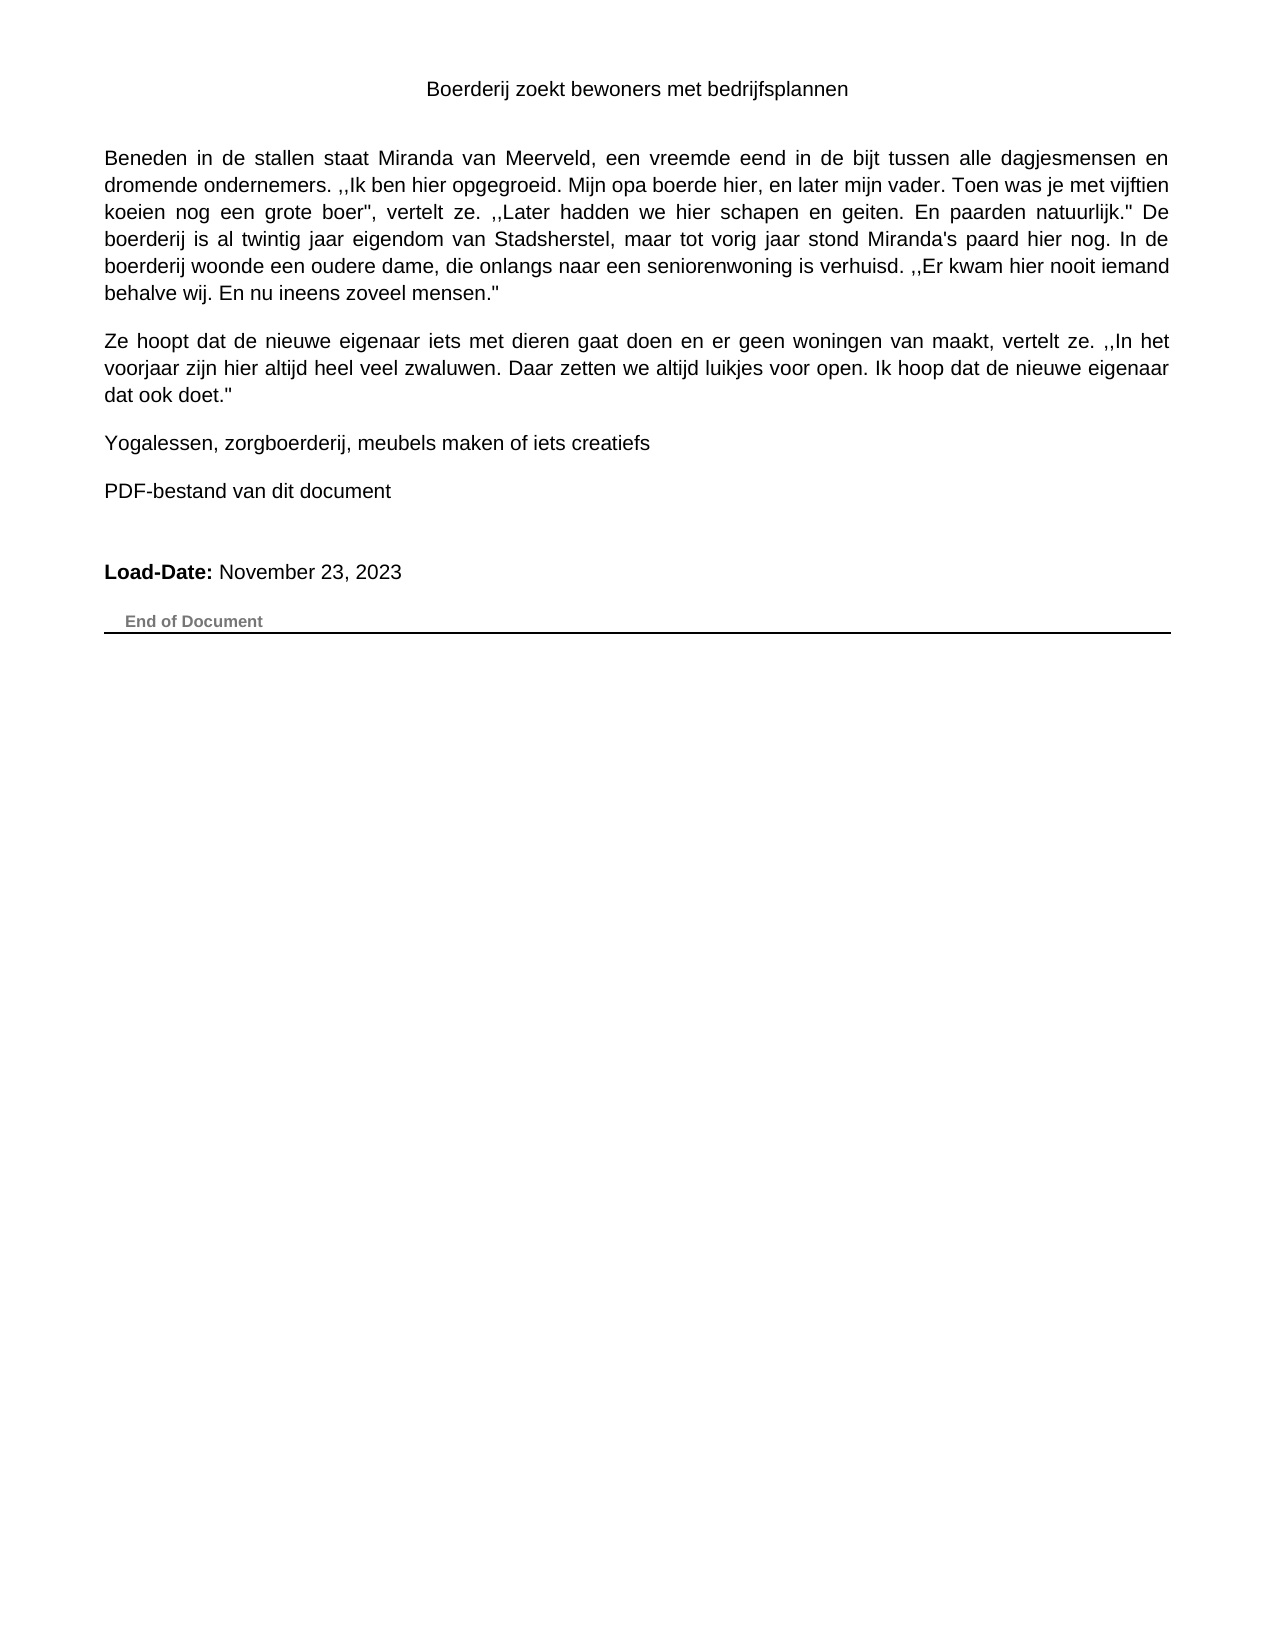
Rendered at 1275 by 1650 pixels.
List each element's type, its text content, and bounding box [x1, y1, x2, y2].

text End of Document [125, 612, 1171, 631]
text PDF-bestand van dit document [104, 476, 1171, 503]
text Beneden in de stallen staat Miranda van Meerveld, een vreemde eend in de bijt tussen alle dagjesmensen en dromende ondernemers. ,,Ik ben hier opgegroeid. Mijn opa boerde hier, en later mijn vader. Toen was je met vijftien koeien nog een grote boer", vertelt ze. ,,Later hadden we hier schapen en geiten. En paarden natuurlijk." De boerderij is al twintig jaar eigendom van Stadsherstel, maar tot vorig jaar stond Miranda's paard hier nog. In de boerderij woonde een oudere dame, die onlangs naar een seniorenwoning is verhuisd. ,,Er kwam hier nooit iemand behalve wij. En nu ineens zoveel mensen." [104, 142, 1171, 305]
text Ze hoopt dat de nieuwe eigenaar iets met dieren gaat doen en er geen woningen van maakt, vertelt ze. ,,In het voorjaar zijn hier altijd heel veel zwaluwen. Daar zetten we altijd luikjes voor open. Ik hoop dat de nieuwe eigenaar dat ook doet." [104, 326, 1171, 407]
text Yogalessen, zorgboerderij, meubels maken of iets creatiefs [104, 428, 1171, 455]
text Load-Date: November 23, 2023 [104, 528, 1171, 583]
